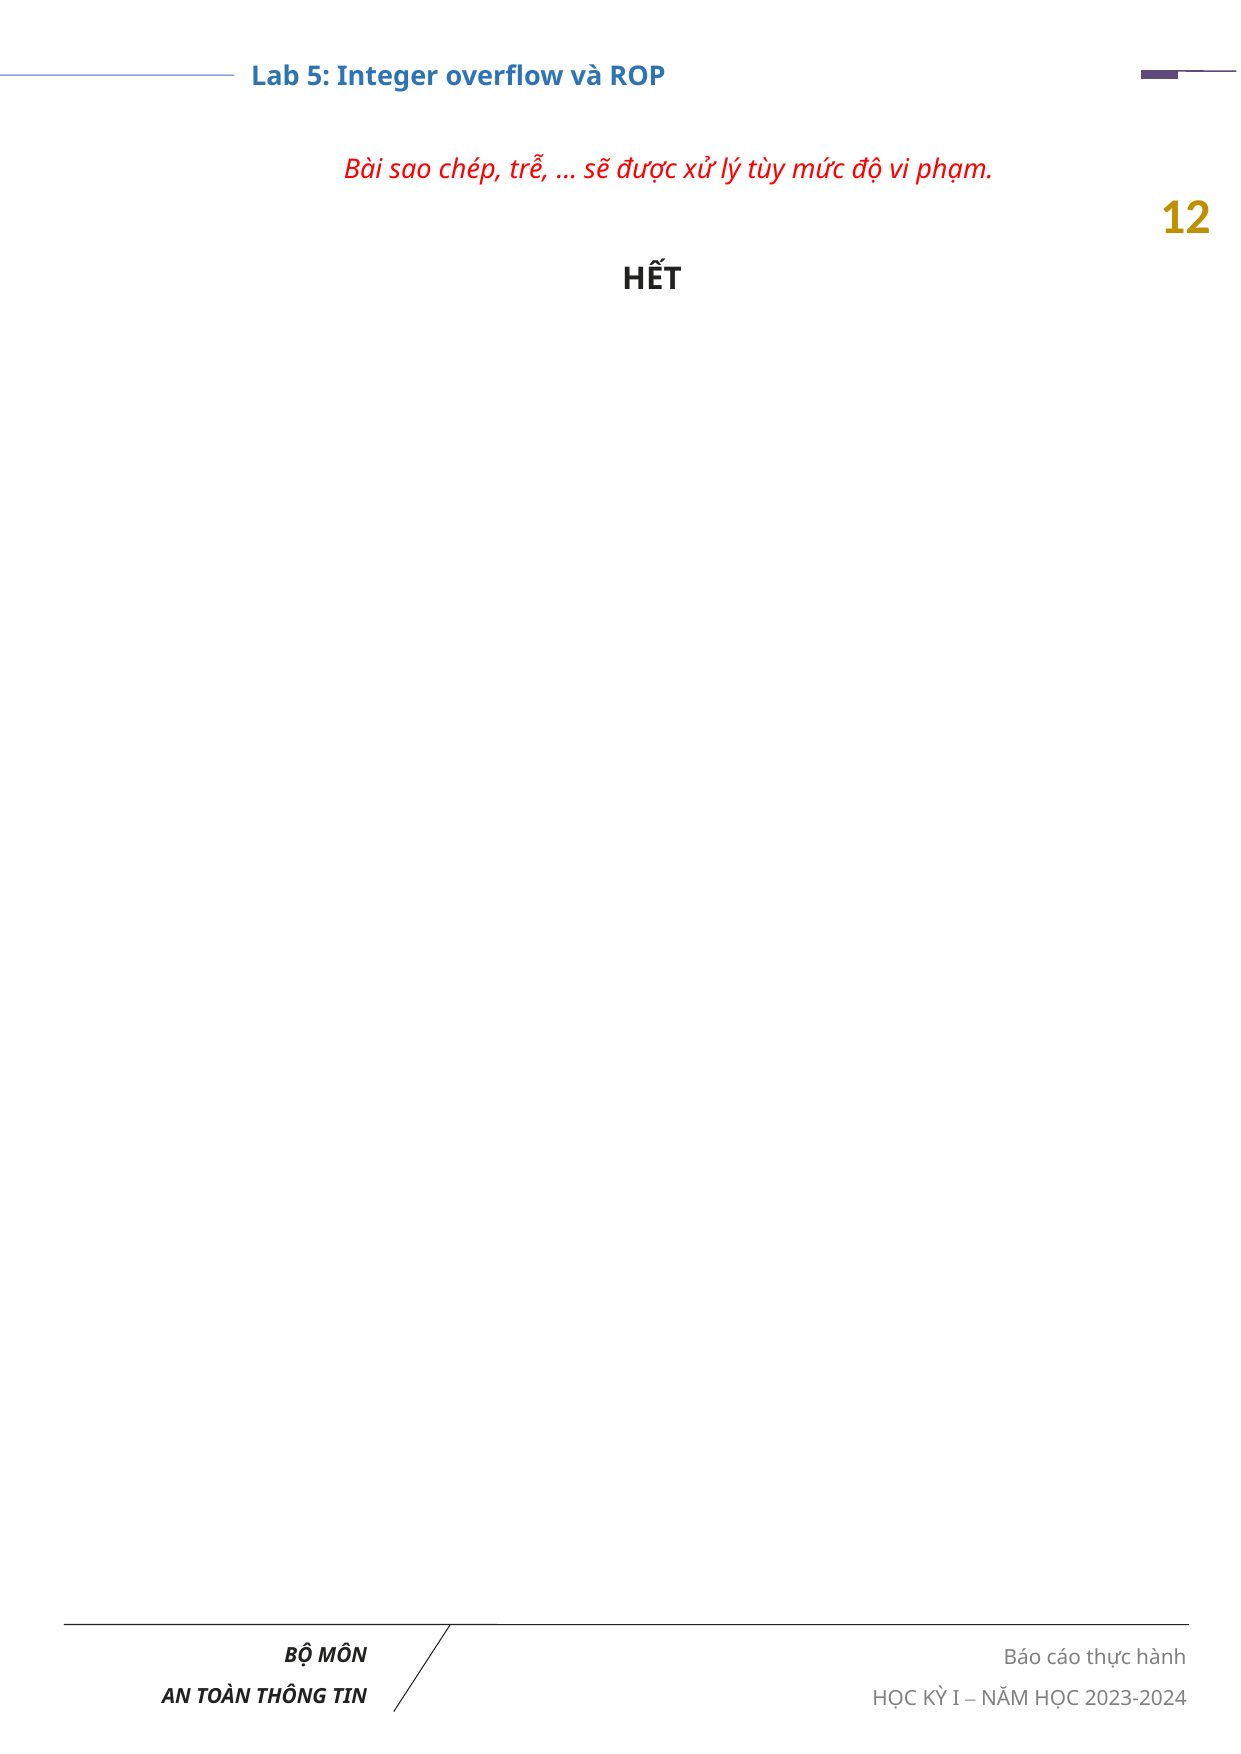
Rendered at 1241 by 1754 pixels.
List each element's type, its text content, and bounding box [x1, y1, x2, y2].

text HẾT [150, 256, 1153, 299]
text Bài sao chép, trễ, … sẽ được xử lý tùy mức độ vi phạm. [150, 150, 1153, 187]
